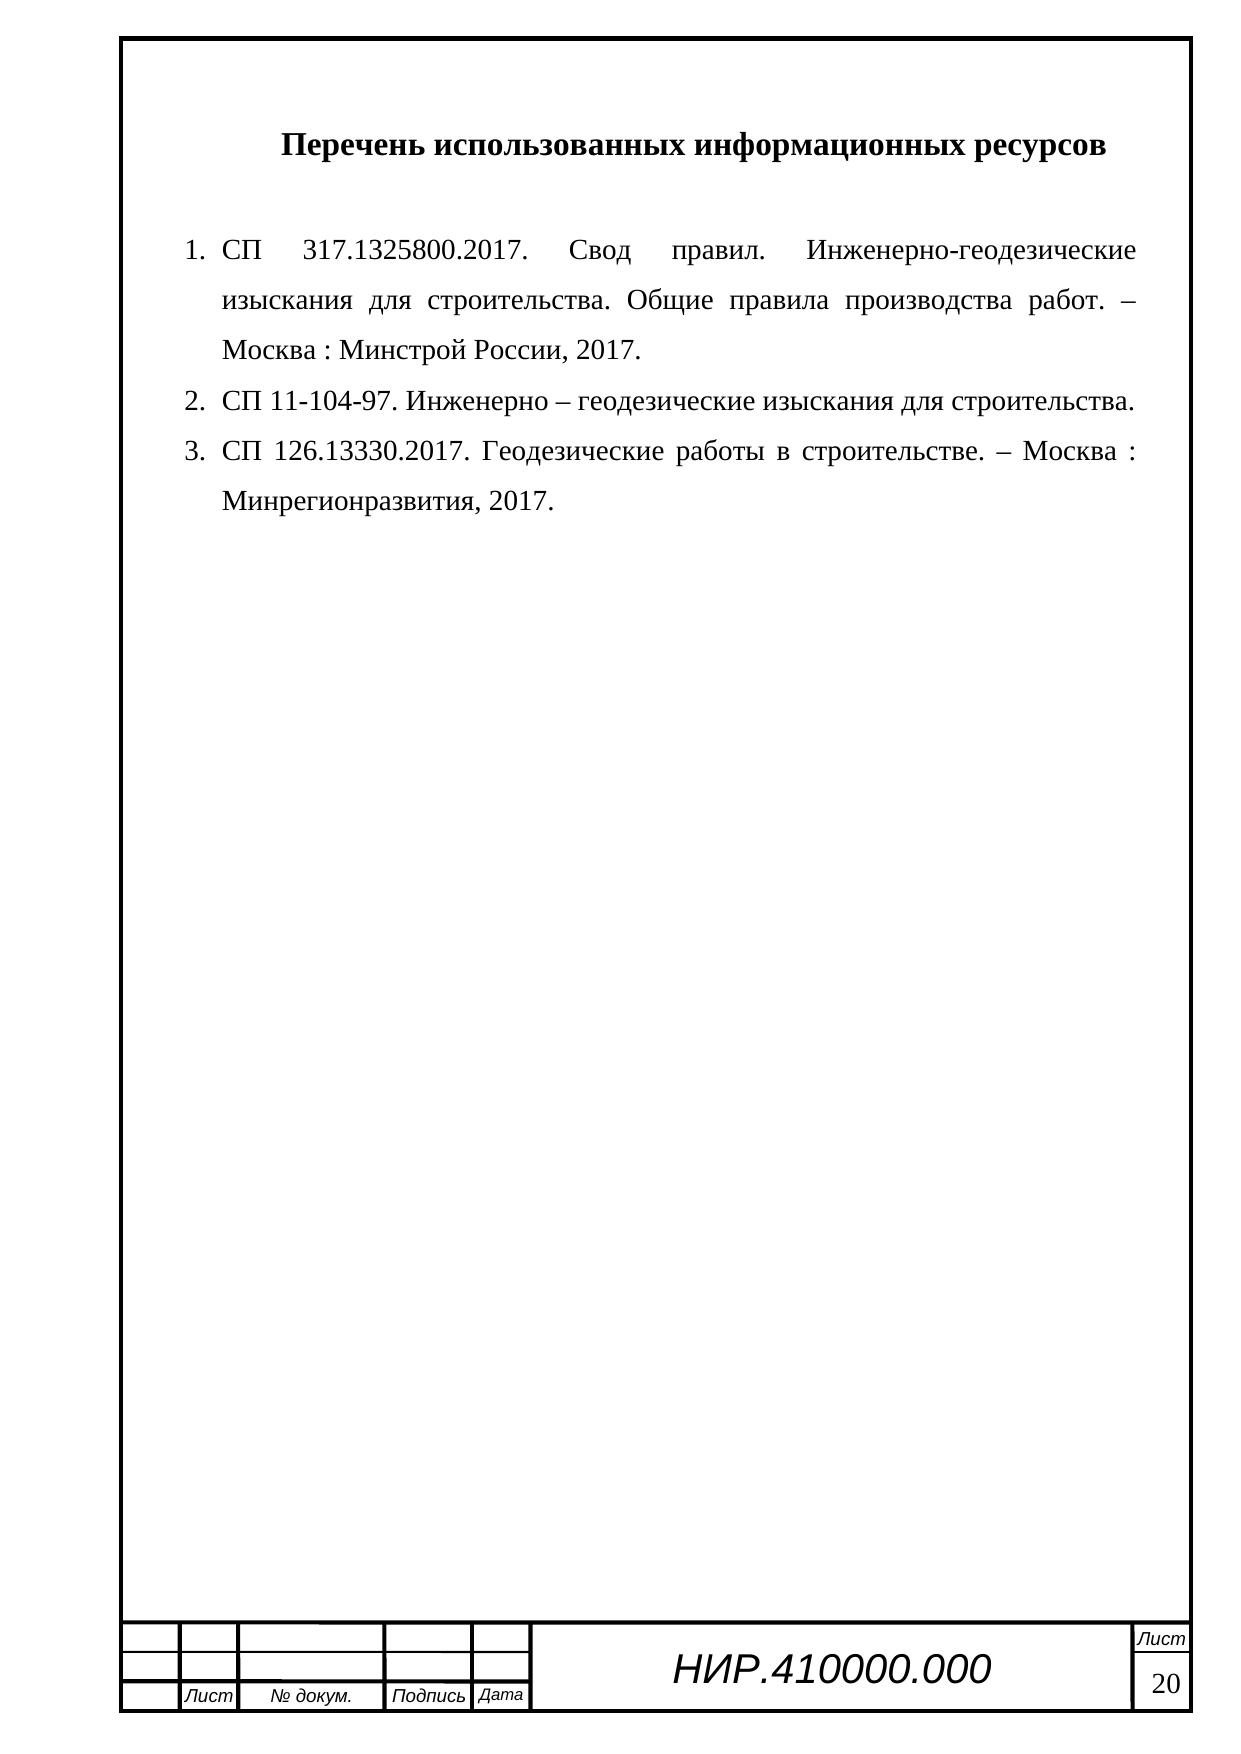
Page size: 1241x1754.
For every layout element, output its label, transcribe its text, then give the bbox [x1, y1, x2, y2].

subtitle Перечень использованных информационных ресурсов [177, 124, 1137, 162]
list СП 317.1325800.2017. Свод правил. Инженерно-геодезические изыскания для строительства. Общие правила производства работ. – Москва : Минстрой России, 2017. [184, 232, 1137, 366]
list СП 126.13330.2017. Геодезические работы в строительстве. – Москва : Минрегионразвития, 2017. [184, 433, 1137, 517]
list СП 11-104-97. Инженерно – геодезические изыскания для строительства. [184, 383, 1137, 416]
